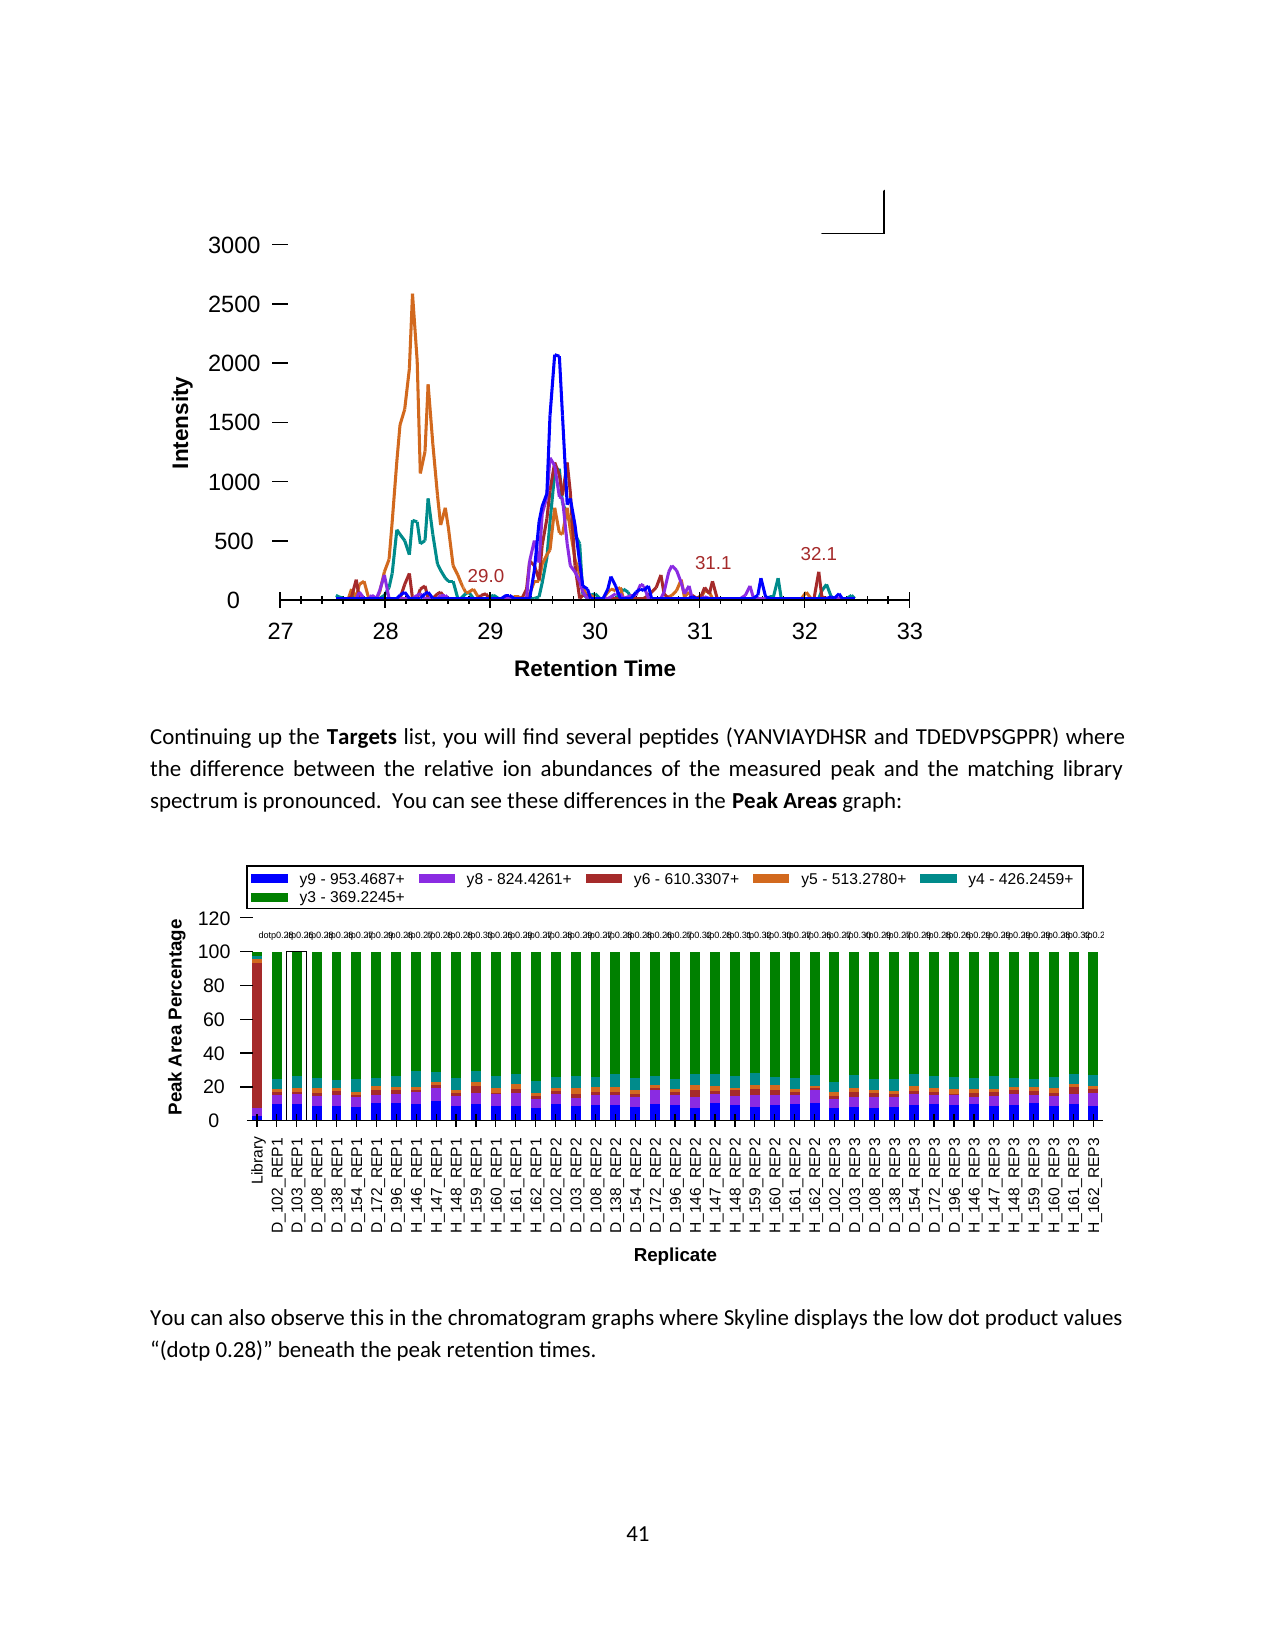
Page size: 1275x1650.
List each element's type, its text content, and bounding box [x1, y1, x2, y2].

text You can also observe this in the chromatogram graphs where Skyline displays the low dot product values “(dotp 0.28)” beneath the peak retention times. [150, 1303, 1125, 1363]
text Continuing up the Targets list, you will find several peptides (YANVIAYDHSR and TDEDVPSGPPR) where the difference between the relative ion abundances of the measured peak and the matching library spectrum is pronounced. You can see these differences in the Peak Areas graph: [150, 722, 1125, 814]
